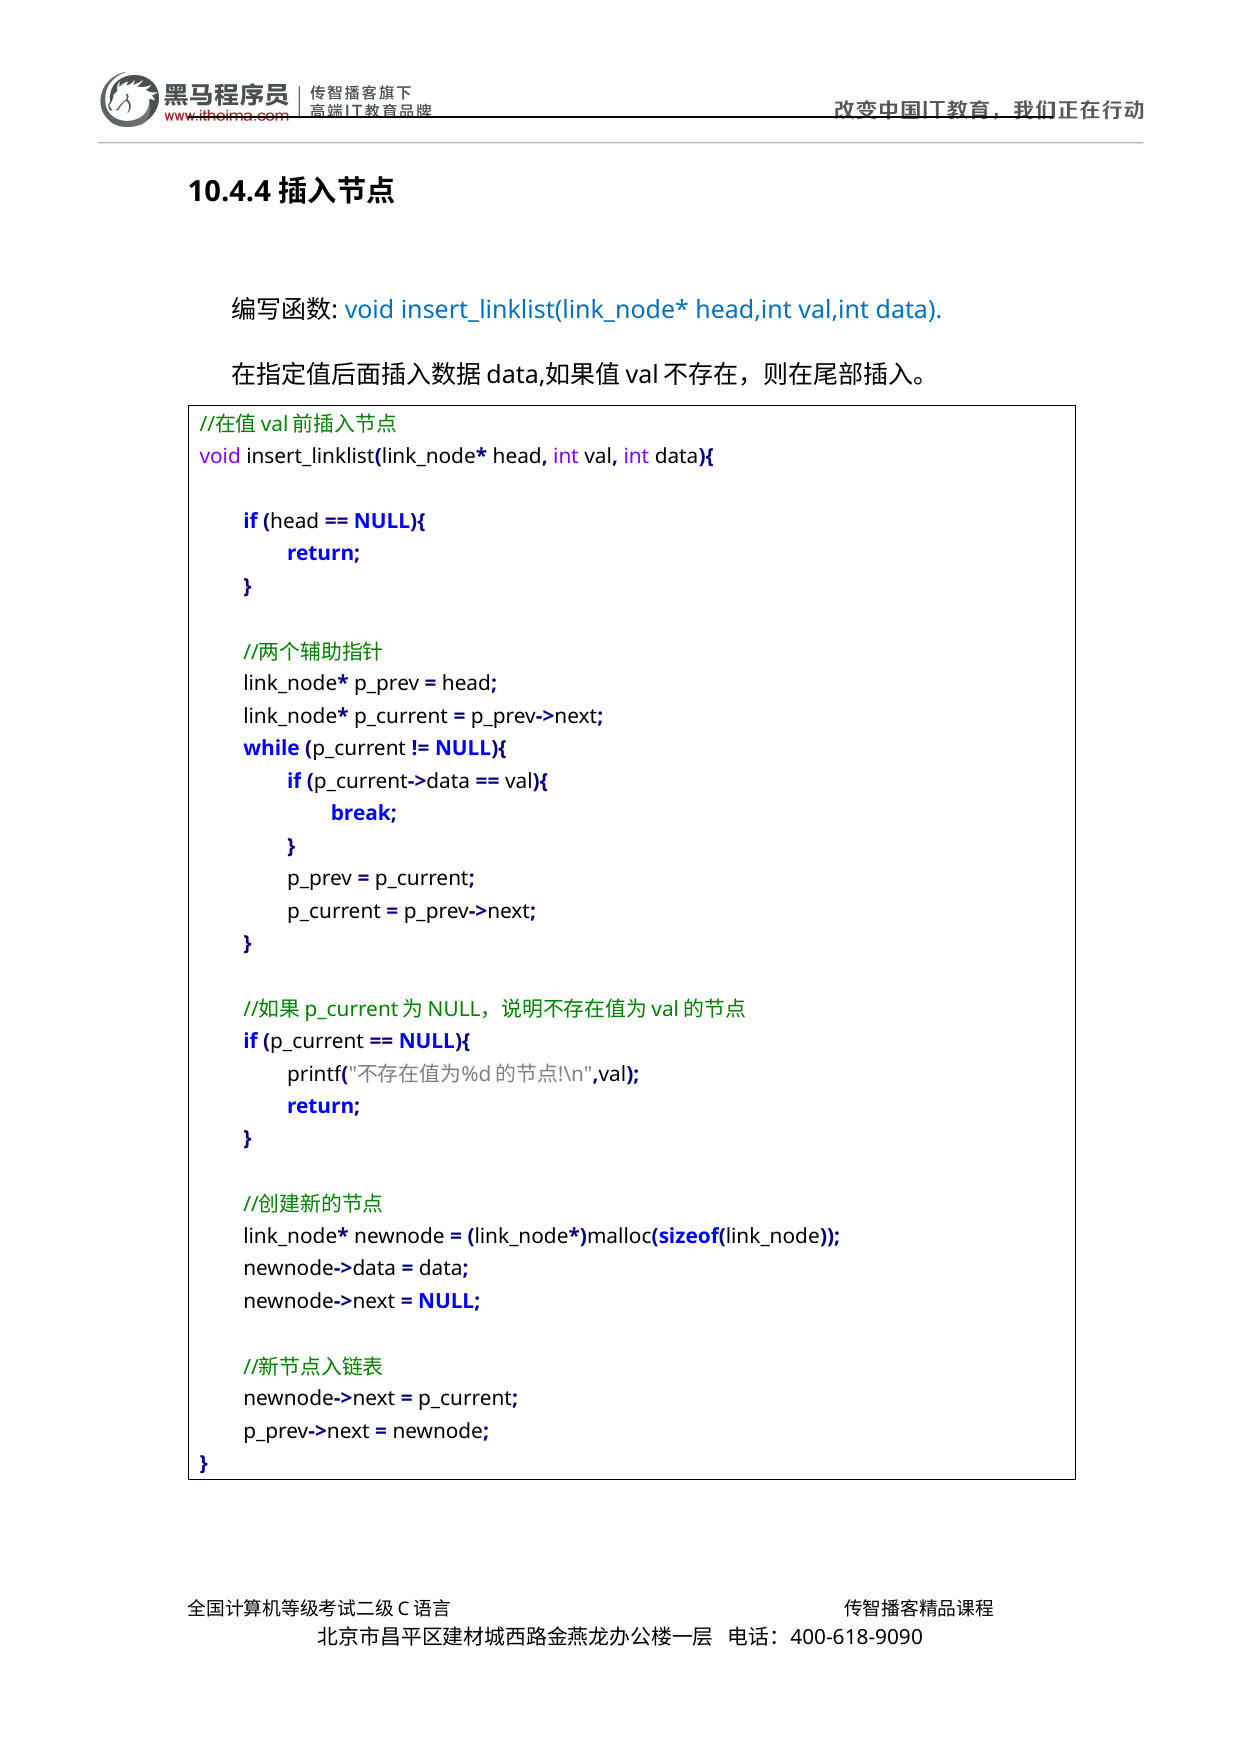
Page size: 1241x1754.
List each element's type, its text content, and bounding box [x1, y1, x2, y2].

picture [0, 1, 1241, 151]
text 编写函数: void insert_linklist(link_node* head,int val,int data). [187, 275, 1053, 340]
subtitle 10.4.4 插入节点 [187, 157, 1053, 222]
text 在指定值后面插入数据data,如果值val不存在，则在尾部插入。 [187, 340, 1053, 405]
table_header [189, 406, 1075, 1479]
